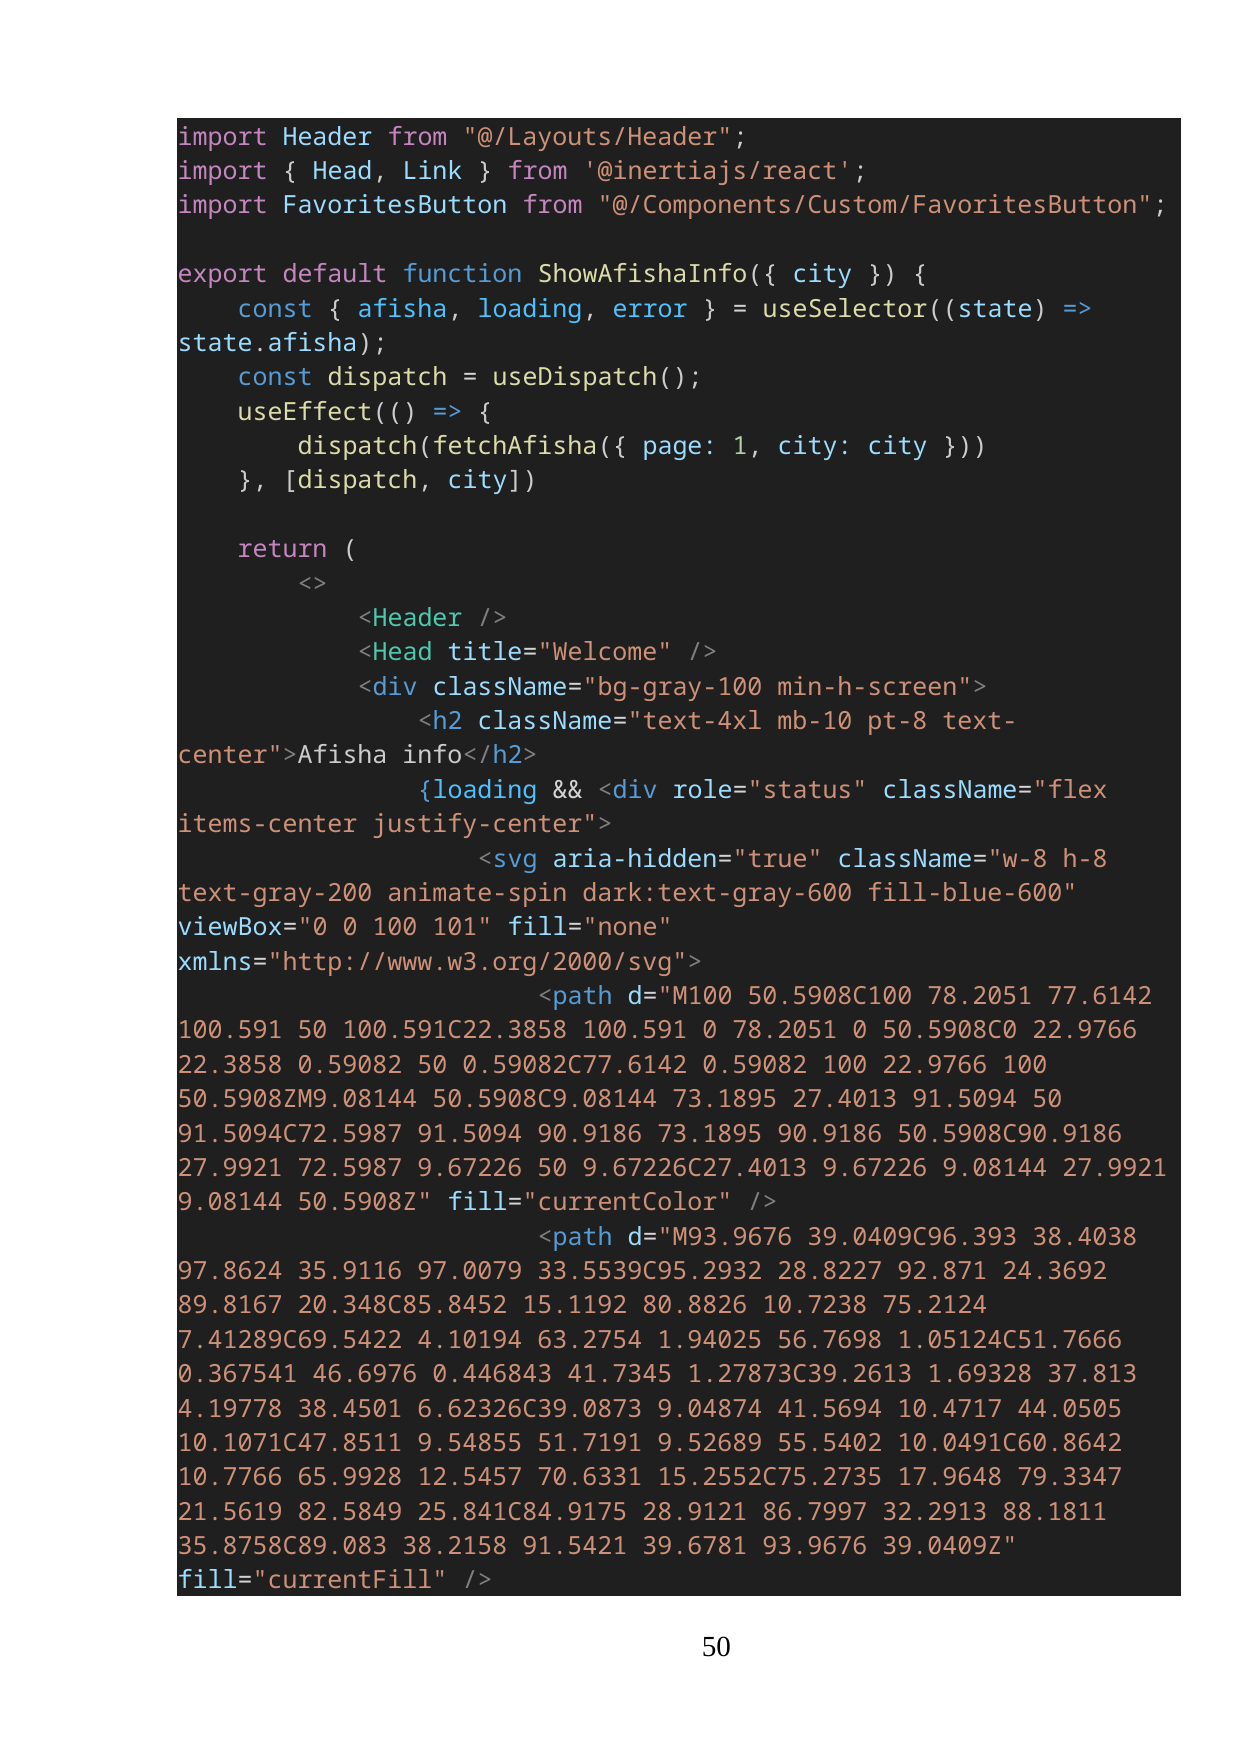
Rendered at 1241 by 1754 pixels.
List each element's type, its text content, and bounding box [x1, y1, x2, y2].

text <path d="M100 50.5908C100 78.2051 77.6142 100.591 50 100.591C22.3858 100.591 0 78.2051 0 50.5908C0 22.9766 22.3858 0.59082 50 0.59082C77.6142 0.59082 100 22.9766 100 50.5908ZM9.08144 50.5908C9.08144 73.1895 27.4013 91.5094 50 91.5094C72.5987 91.5094 90.9186 73.1895 90.9186 50.5908C90.9186 27.9921 72.5987 9.67226 50 9.67226C27.4013 9.67226 9.08144 27.9921 9.08144 50.5908Z" fill="currentColor" /> [177, 977, 1181, 1218]
text <Head title="Welcome" /> [177, 634, 1181, 668]
text import FavoritesButton from "@/Components/Custom/FavoritesButton"; [177, 187, 1181, 221]
text useEffect(() => { [177, 393, 1181, 427]
text <svg aria-hidden="true" className="w-8 h-8 text-gray-200 animate-spin dark:text-gray-600 fill-blue-600" viewBox="0 0 100 101" fill="none" xmlns="http://www.w3.org/2000/svg"> [177, 840, 1181, 977]
text {loading && <div role="status" className="flex items-center justify-center"> [177, 771, 1181, 840]
text return ( [177, 531, 1181, 565]
text }, [dispatch, city]) [177, 462, 1181, 496]
text <path d="M93.9676 39.0409C96.393 38.4038 97.8624 35.9116 97.0079 33.5539C95.2932 28.8227 92.871 24.3692 89.8167 20.348C85.8452 15.1192 80.8826 10.7238 75.2124 7.41289C69.5422 4.10194 63.2754 1.94025 56.7698 1.05124C51.7666 0.367541 46.6976 0.446843 41.7345 1.27873C39.2613 1.69328 37.813 4.19778 38.4501 6.62326C39.0873 9.04874 41.5694 10.4717 44.0505 10.1071C47.8511 9.54855 51.7191 9.52689 55.5402 10.0491C60.8642 10.7766 65.9928 12.5457 70.6331 15.2552C75.2735 17.9648 79.3347 21.5619 82.5849 25.841C84.9175 28.9121 86.7997 32.2913 88.1811 35.8758C89.083 38.2158 91.5421 39.6781 93.9676 39.0409Z" fill="currentFill" /> [177, 1218, 1181, 1596]
text import { Head, Link } from '@inertiajs/react'; [177, 152, 1181, 187]
text const { afisha, loading, error } = useSelector((state) => state.afisha); [177, 290, 1181, 359]
text <div className="bg-gray-100 min-h-screen"> [177, 668, 1181, 702]
text <h2 className="text-4xl mb-10 pt-8 text-center">Afisha info</h2> [177, 702, 1181, 771]
text dispatch(fetchAfisha({ page: 1, city: city })) [177, 427, 1181, 462]
text import Header from "@/Layouts/Header"; [177, 118, 1181, 152]
text <Header /> [177, 599, 1181, 634]
text const dispatch = useDispatch(); [177, 359, 1181, 393]
text export default function ShowAfishaInfo({ city }) { [177, 256, 1181, 290]
text <> [177, 565, 1181, 599]
